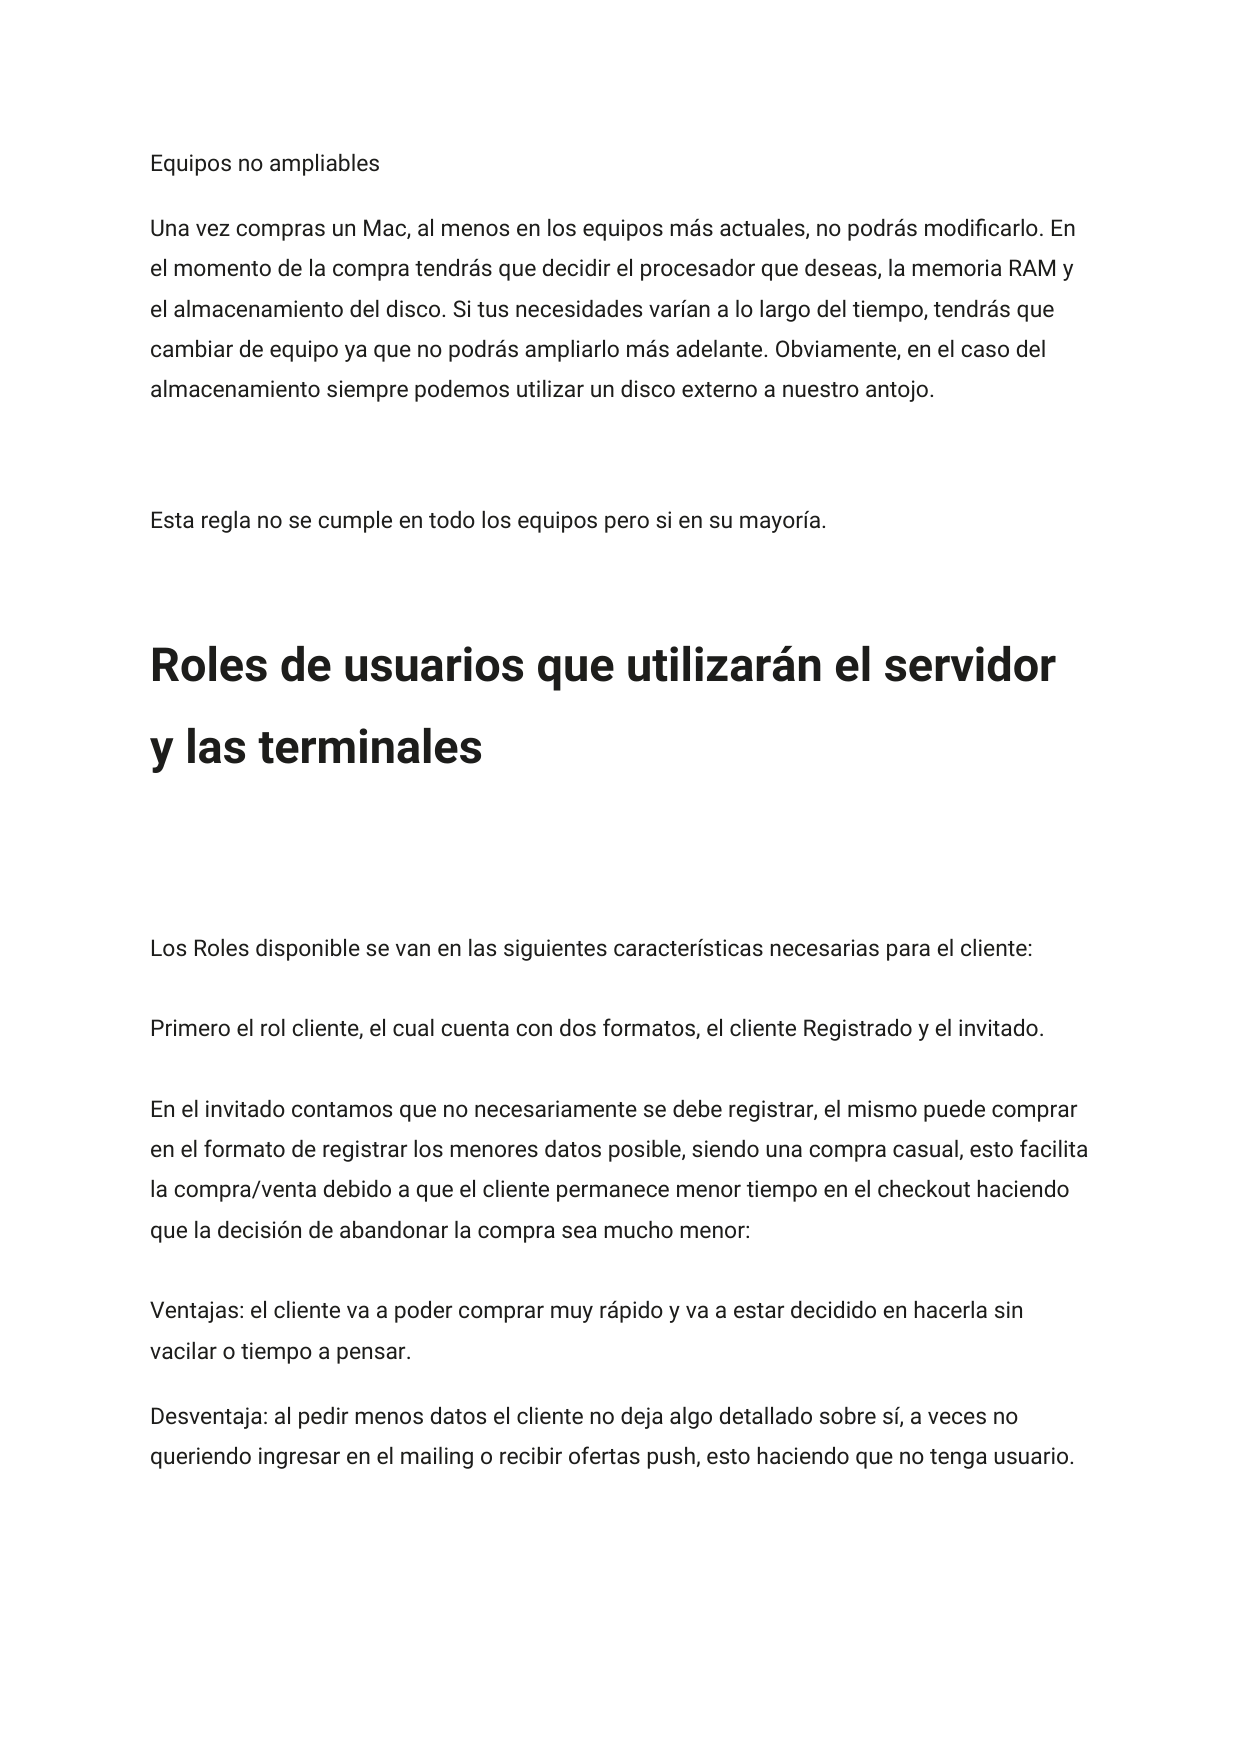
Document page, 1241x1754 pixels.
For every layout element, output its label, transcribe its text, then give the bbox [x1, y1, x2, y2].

text Desventaja: al pedir menos datos el cliente no deja algo detallado sobre sí, a veces no queriendo ingresar en el mailing o recibir ofertas push, esto haciendo que no tenga usuario. [150, 1403, 1090, 1470]
text Roles de usuarios que utilizarán el servidor y las terminales [150, 638, 1090, 775]
text Equipos no ampliables [150, 150, 1090, 177]
text Los Roles disponible se van en las siguientes características necesarias para el cliente: Primero el rol cliente, el cual cuenta con dos formatos, el cliente Registrado y el invitado. En el invitado contamos que no necesariamente se debe registrar, el mismo puede comprar en el formato de registrar los menores datos posible, siendo una compra casual, esto facilita la compra/venta debido a que el cliente permanece menor tiempo en el checkout haciendo que la decisión de abandonar la compra sea mucho menor: Ventajas: el cliente va a poder comprar muy rápido y va a estar decidido en hacerla sin vacilar o tiempo a pensar. [150, 935, 1090, 1365]
text Una vez compras un Mac, al menos en los equipos más actuales, no podrás modificarlo. En el momento de la compra tendrás que decidir el procesador que deseas, la memoria RAM y el almacenamiento del disco. Si tus necesidades varían a lo largo del tiempo, tendrás que cambiar de equipo ya que no podrás ampliarlo más adelante. Obviamente, en el caso del almacenamiento siempre podemos utilizar un disco externo a nuestro antojo. [150, 215, 1090, 403]
text Esta regla no se cumple en todo los equipos pero si en su mayoría. [150, 507, 1090, 534]
